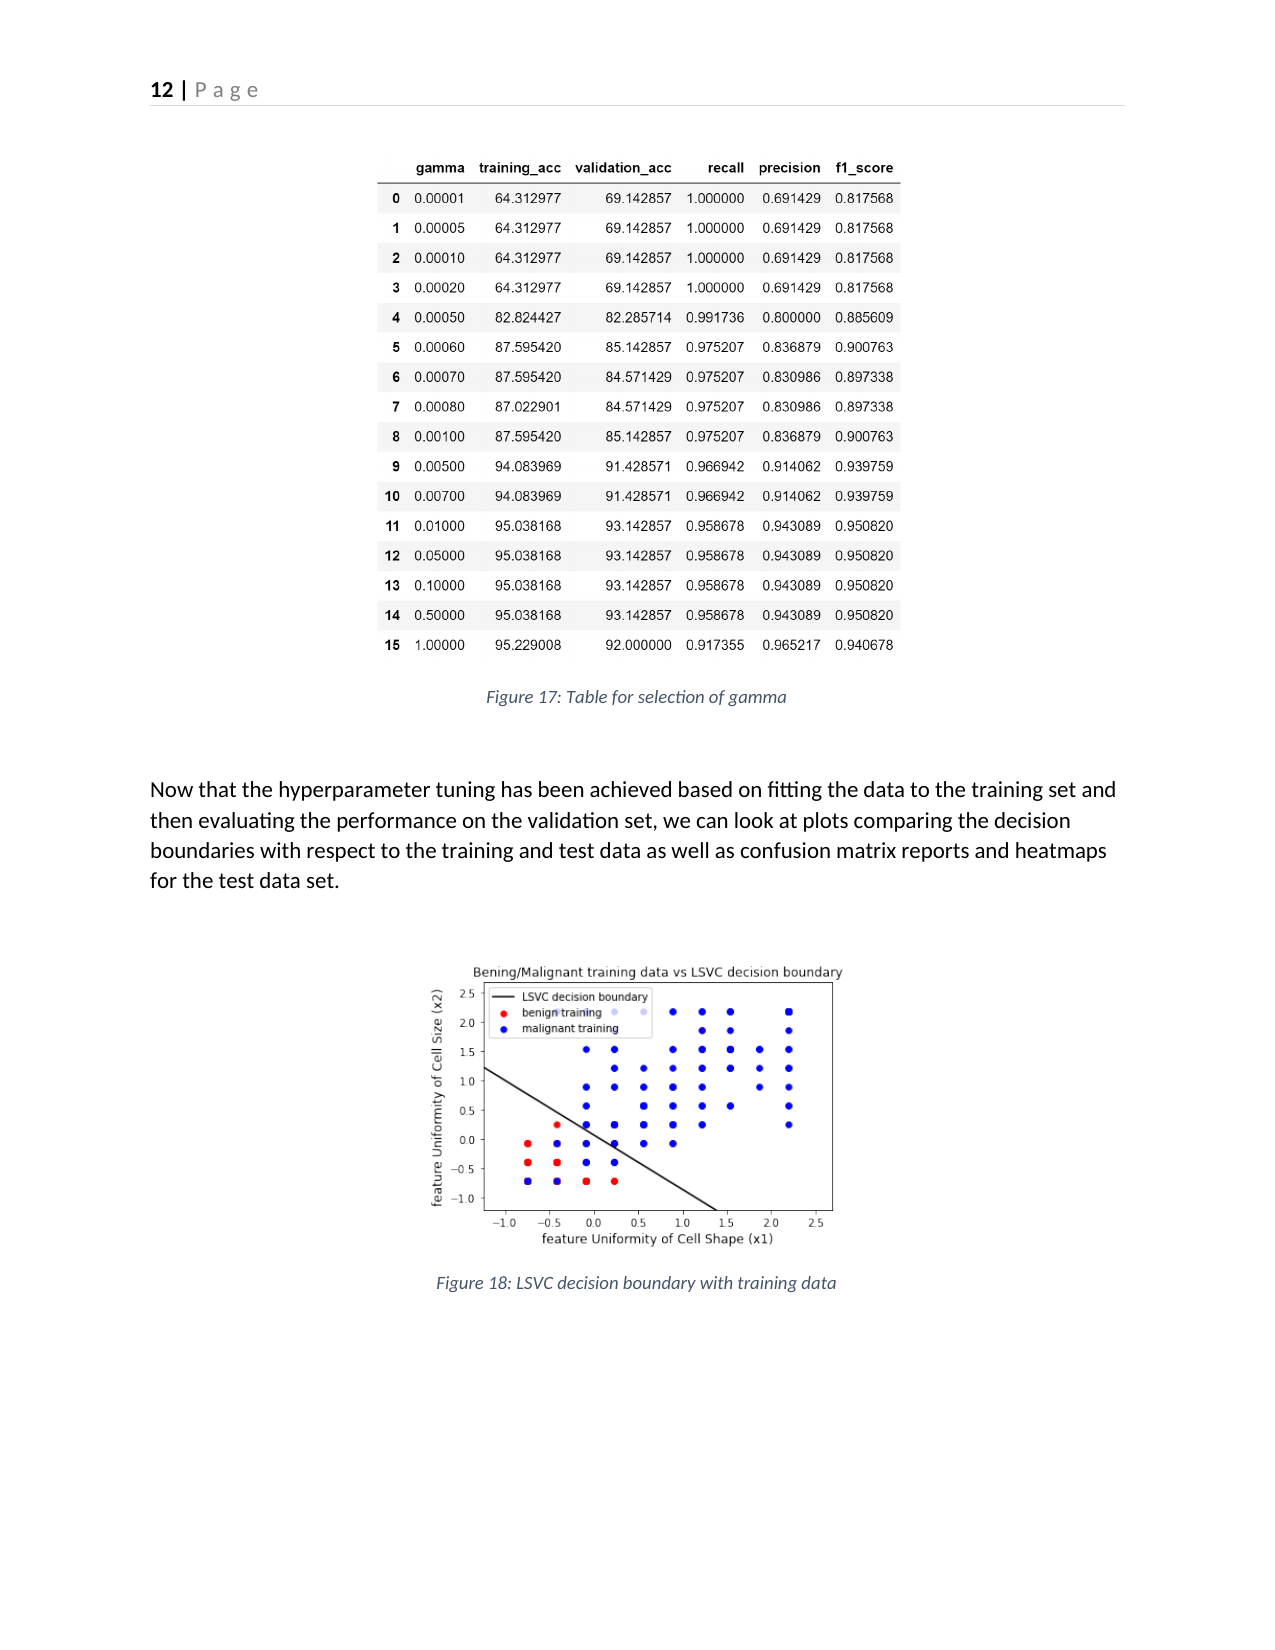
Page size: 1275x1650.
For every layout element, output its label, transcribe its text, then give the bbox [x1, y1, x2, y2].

picture [425, 960, 850, 1253]
picture [372, 150, 903, 666]
text Now that the hyperparameter tuning has been achieved based on fitting the data to the training set and then evaluating the performance on the validation set, we can look at plots comparing the decision boundaries with respect to the training and test data as well as confusion matrix reports and heatmaps for the test data set. [150, 776, 1125, 894]
